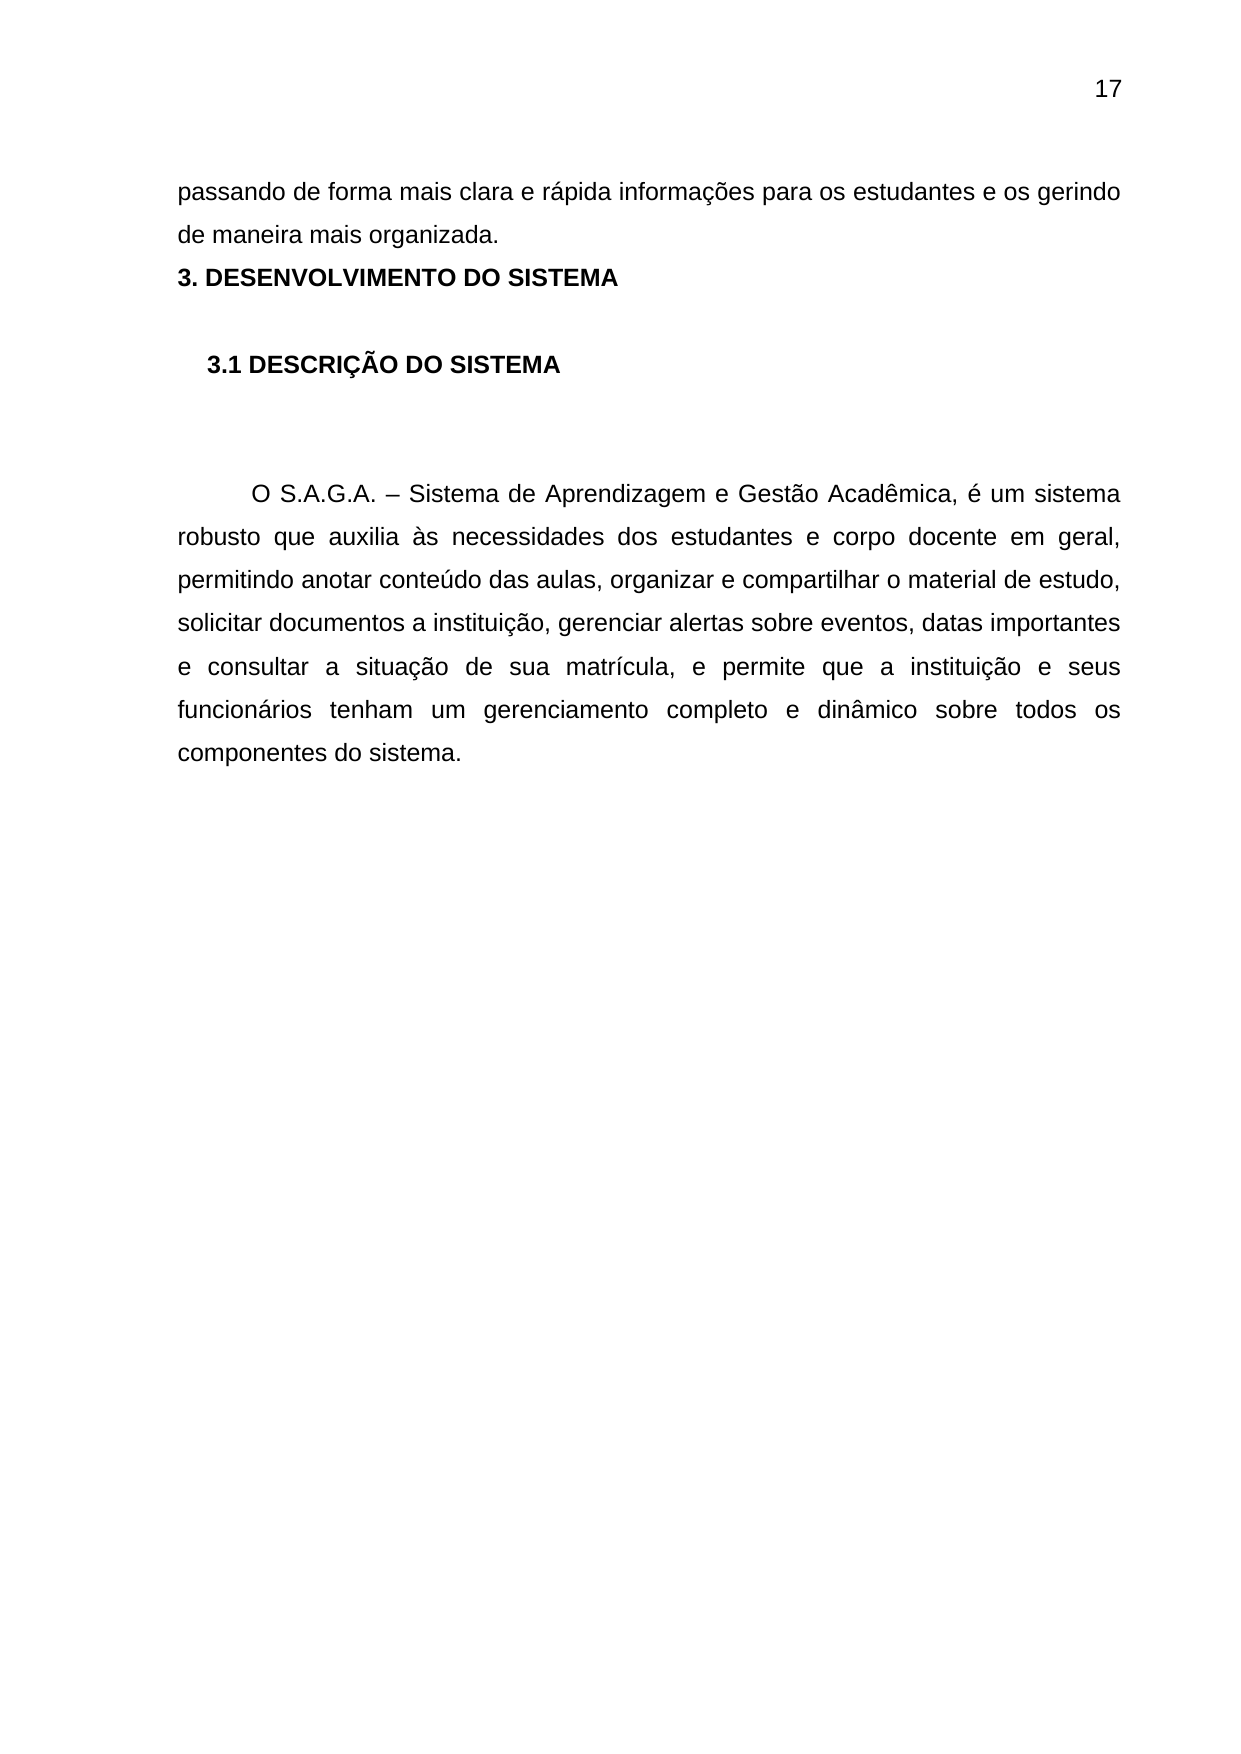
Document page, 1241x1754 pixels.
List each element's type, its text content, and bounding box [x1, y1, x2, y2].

subtitle 3.1 dESCRIÇÃO DO SISTEMA [177, 350, 1122, 378]
subtitle 3. DESENVOLVIMENTO DO SISTEMA [177, 263, 1122, 292]
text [177, 177, 1122, 249]
text O S.A.G.A. – Sistema de Aprendizagem e Gestão Acadêmica, é um sistema robusto que auxilia às necessidades dos estudantes e corpo docente em geral, permitindo anotar conteúdo das aulas, organizar e compartilhar o material de estudo, solicitar documentos a instituição, gerenciar alertas sobre eventos, datas importantes e consultar a situação de sua matrícula, e permite que a instituição e seus funcionários tenham um gerenciamento completo e dinâmico sobre todos os componentes do sistema. [177, 479, 1122, 767]
